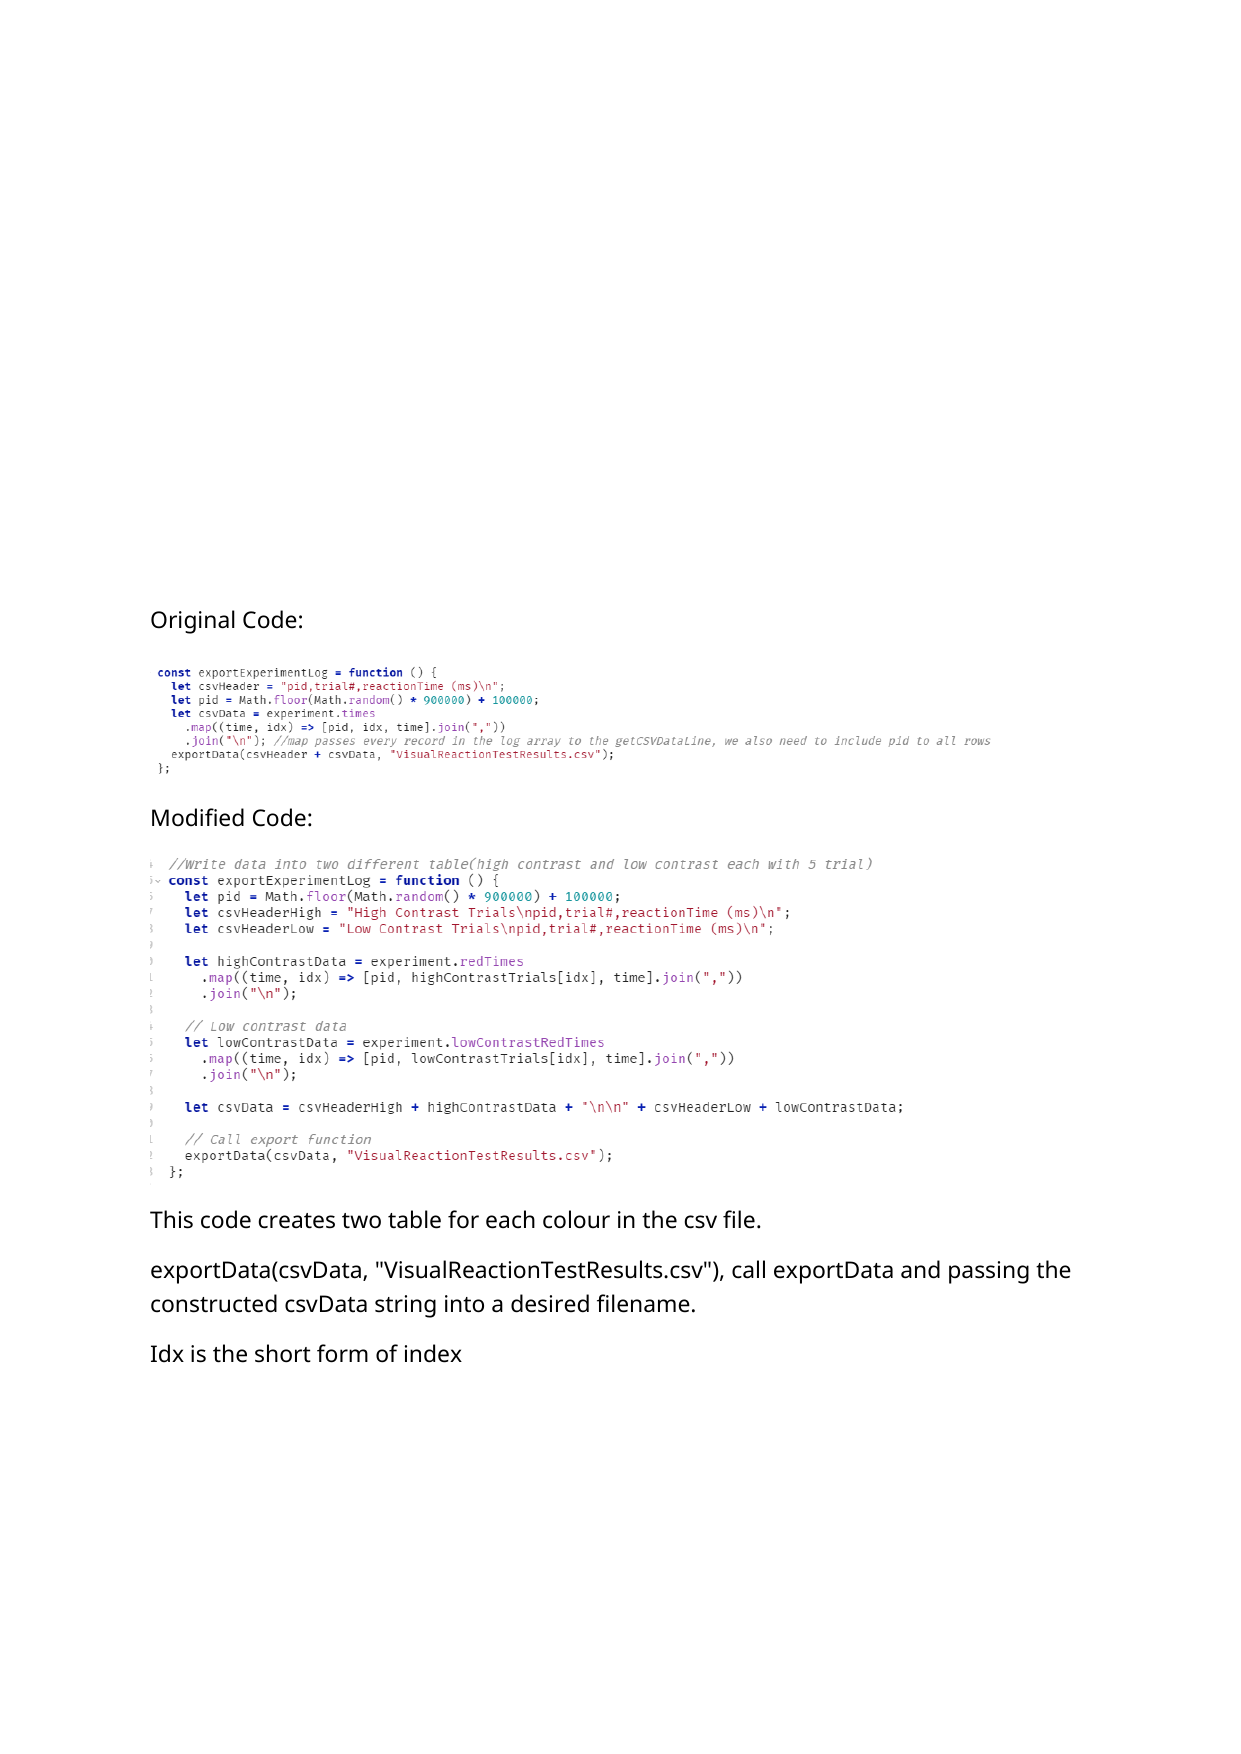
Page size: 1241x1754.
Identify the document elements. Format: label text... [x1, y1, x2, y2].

picture [150, 852, 1037, 1185]
text Original Code: [150, 604, 1090, 635]
text exportData(csvData, "VisualReactionTestResults.csv"), call exportData and passing the constructed csvData string into a desired filename. [150, 1254, 1090, 1319]
text Modified Code: [150, 802, 1090, 833]
text This code creates two table for each colour in the csv file. [150, 1204, 1090, 1235]
picture [150, 654, 1091, 783]
text Idx is the short form of index [150, 1338, 1090, 1370]
